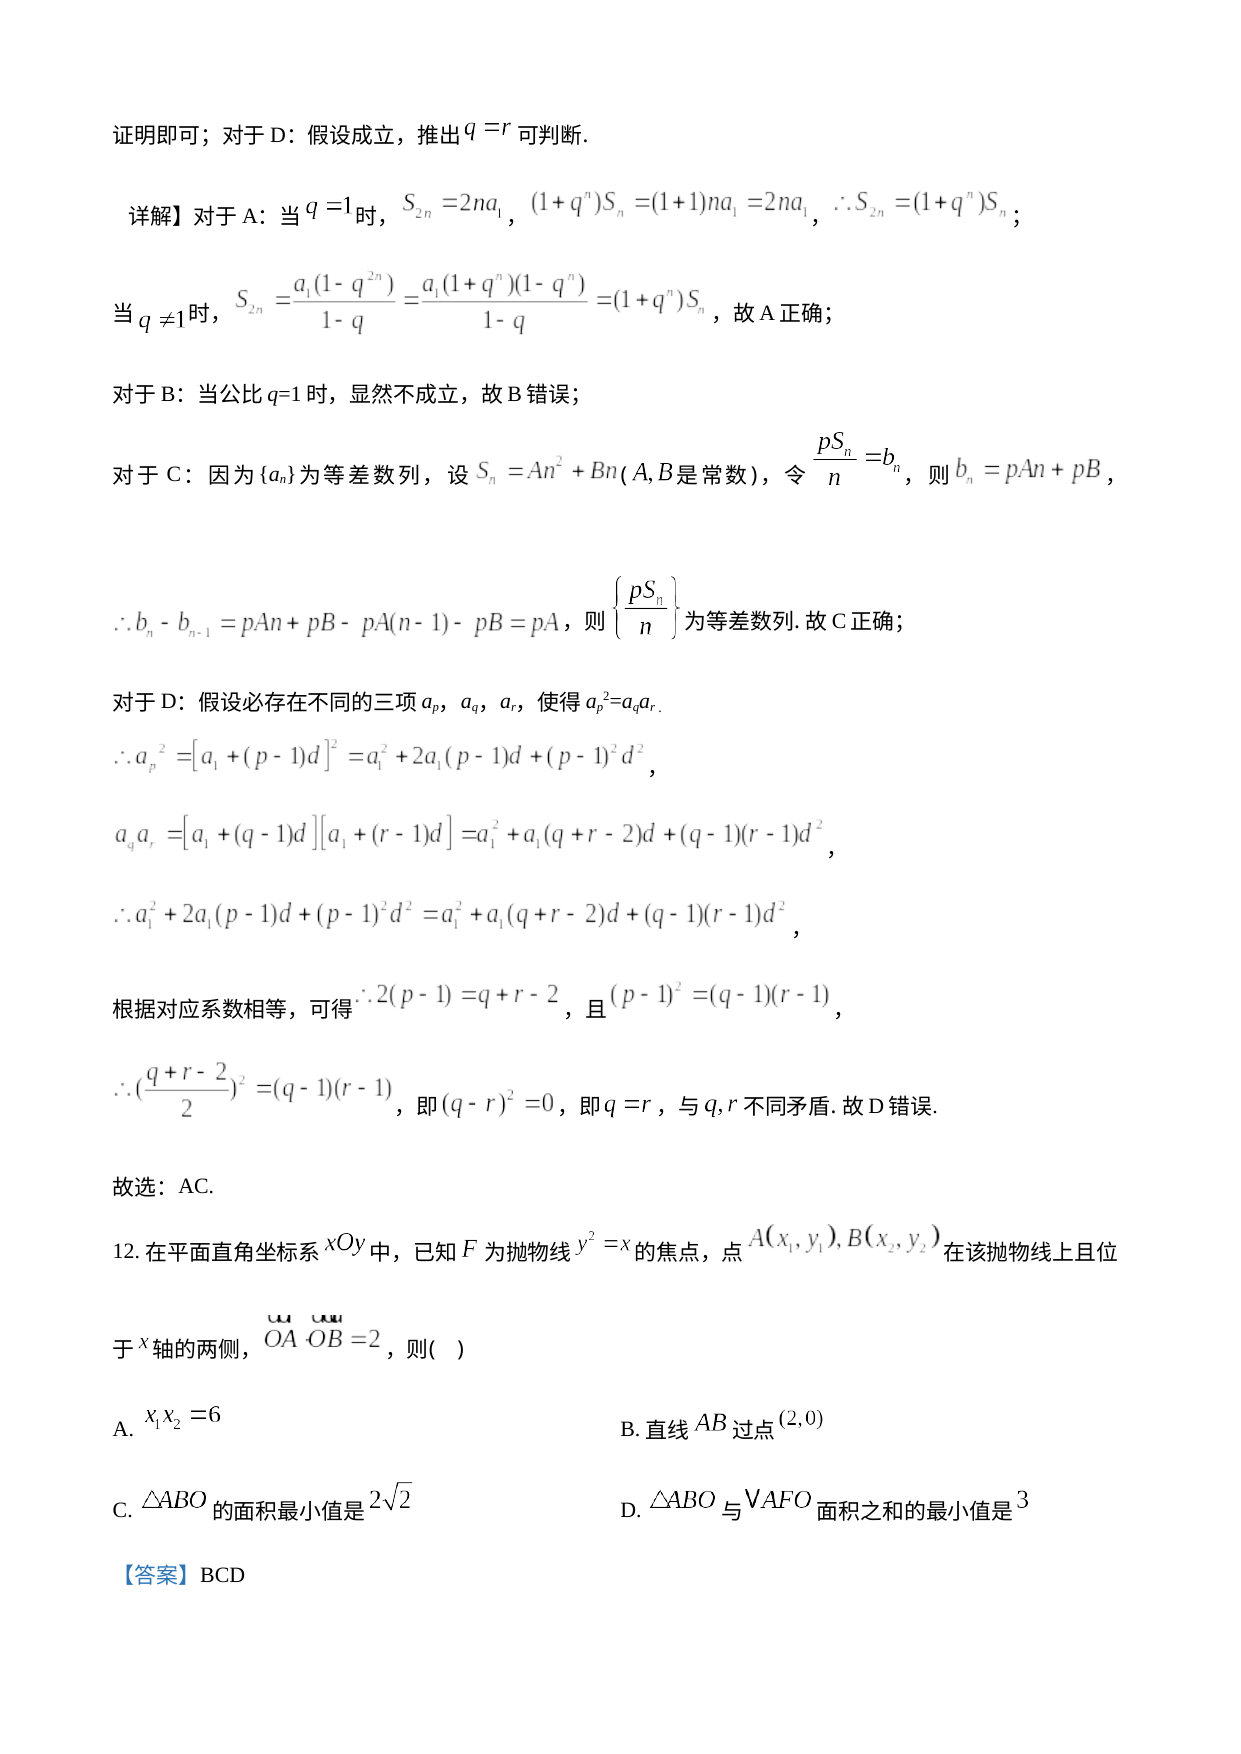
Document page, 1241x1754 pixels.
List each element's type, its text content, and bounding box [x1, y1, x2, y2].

text C. 的面积最小值是 D. 与面积之和的最小值是 [112, 1477, 1128, 1542]
text ， [112, 733, 1128, 798]
text A. B. 直线过点 [112, 1396, 1128, 1461]
text 12. 在平面直角坐标系中，已知为抛物线的焦点，点在该抛物线上且位于轴的两侧，，则( ) [112, 1218, 1128, 1381]
text 当时，，故A正确； [112, 263, 1128, 361]
text 对于B：当公比q=1时，显然不成立，故B错误； [112, 377, 1128, 409]
text ， [112, 895, 1128, 960]
text 详解】对于A：当时，，，； [112, 183, 1128, 248]
text 故选：AC. [112, 1170, 1128, 1202]
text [112, 102, 1128, 167]
text 根据对应系数相等，可得，且， [112, 976, 1128, 1041]
text 对于C：因为{an}为等差数列，设(是常数)，令，则， ，则为等差数列. 故C正确； [112, 425, 1128, 669]
text ，即，即，与不同矛盾. 故D错误. [112, 1056, 1128, 1154]
text ， [112, 814, 1128, 879]
text 对于D：假设必存在不同的三项ap，aq，ar，使得ap2=aqar . [112, 685, 1128, 717]
text 【答案】BCD [112, 1558, 1128, 1591]
